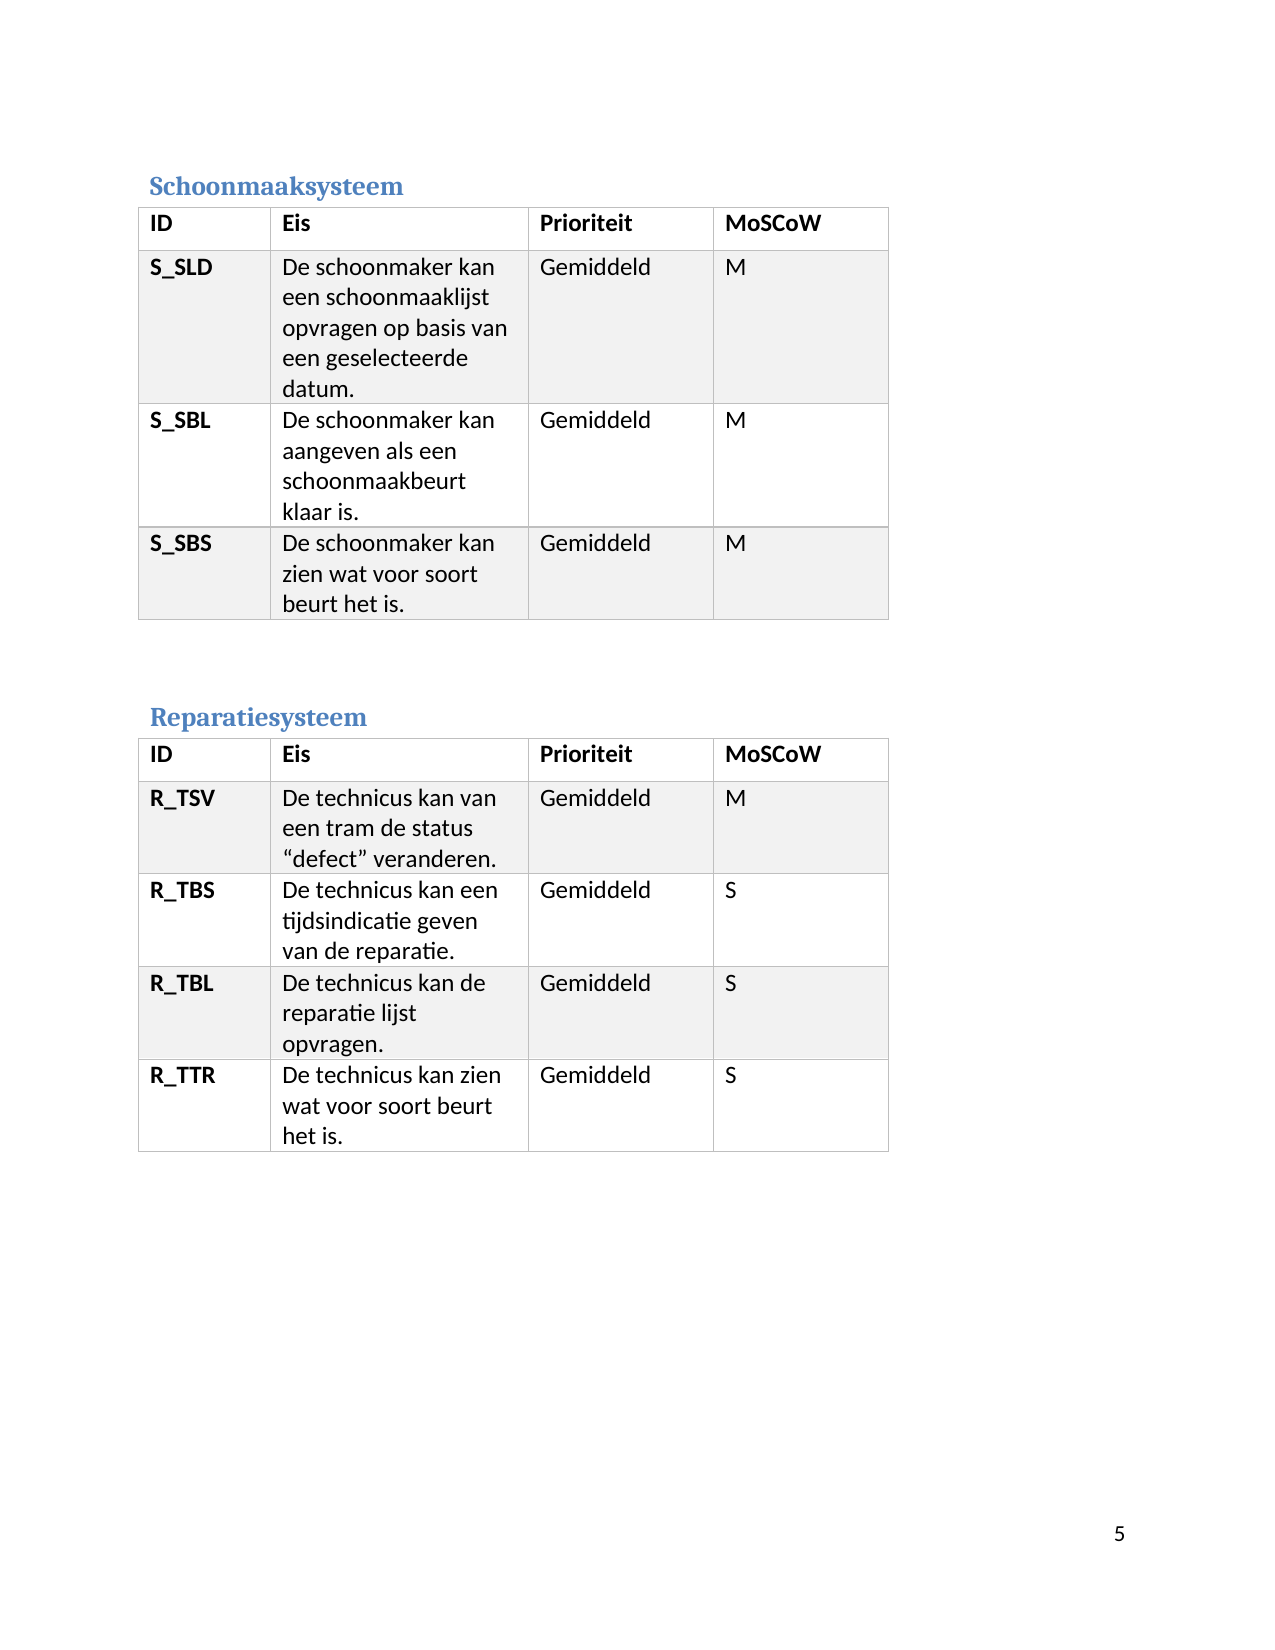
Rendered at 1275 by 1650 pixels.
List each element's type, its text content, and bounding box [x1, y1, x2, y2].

table_cell Gemiddeld [529, 782, 713, 873]
table_cell M [714, 782, 888, 873]
table_cell M [714, 251, 888, 403]
table_cell De schoonmaker kan een schoonmaaklijst opvragen op basis van een geselecteerde datum. [271, 251, 528, 403]
table_cell Gemiddeld [529, 528, 713, 619]
table_header Prioriteit [529, 739, 713, 781]
table_cell S [714, 874, 888, 966]
table_cell De technicus kan een tijdsindicatie geven van de reparatie. [271, 874, 528, 966]
table_header Eis [271, 208, 528, 249]
table_cell R_TSV [139, 782, 270, 873]
table_cell S_SBS [139, 528, 270, 619]
table_cell De schoonmaker kan zien wat voor soort beurt het is. [271, 528, 528, 619]
table_cell R_TBS [139, 874, 270, 966]
table_header ID [139, 739, 270, 781]
table_cell R_TTR [139, 1060, 270, 1151]
table_cell S [714, 1060, 888, 1151]
subtitle Schoonmaaksysteem [150, 171, 1125, 202]
table_cell Gemiddeld [529, 874, 713, 966]
table_cell Gemiddeld [529, 967, 713, 1058]
table_cell Gemiddeld [529, 251, 713, 403]
table_header ID [139, 208, 270, 249]
table_cell De technicus kan de reparatie lijst opvragen. [271, 967, 528, 1058]
table_cell M [714, 404, 888, 526]
table_header Prioriteit [529, 208, 713, 249]
table_cell De technicus kan zien wat voor soort beurt het is. [271, 1060, 528, 1151]
table_cell S [714, 967, 888, 1058]
table_cell Gemiddeld [529, 404, 713, 526]
table_header MoSCoW [714, 208, 888, 249]
table_header MoSCoW [714, 739, 888, 781]
table_cell Gemiddeld [529, 1060, 713, 1151]
table_header Eis [271, 739, 528, 781]
table_cell S_SLD [139, 251, 270, 403]
table_cell M [714, 528, 888, 619]
table_cell R_TBL [139, 967, 270, 1058]
table_cell De schoonmaker kan aangeven als een schoonmaakbeurt klaar is. [271, 404, 528, 526]
table_cell S_SBL [139, 404, 270, 526]
subtitle Reparatiesysteem [150, 702, 1125, 733]
table_cell De technicus kan van een tram de status “defect” veranderen. [271, 782, 528, 873]
